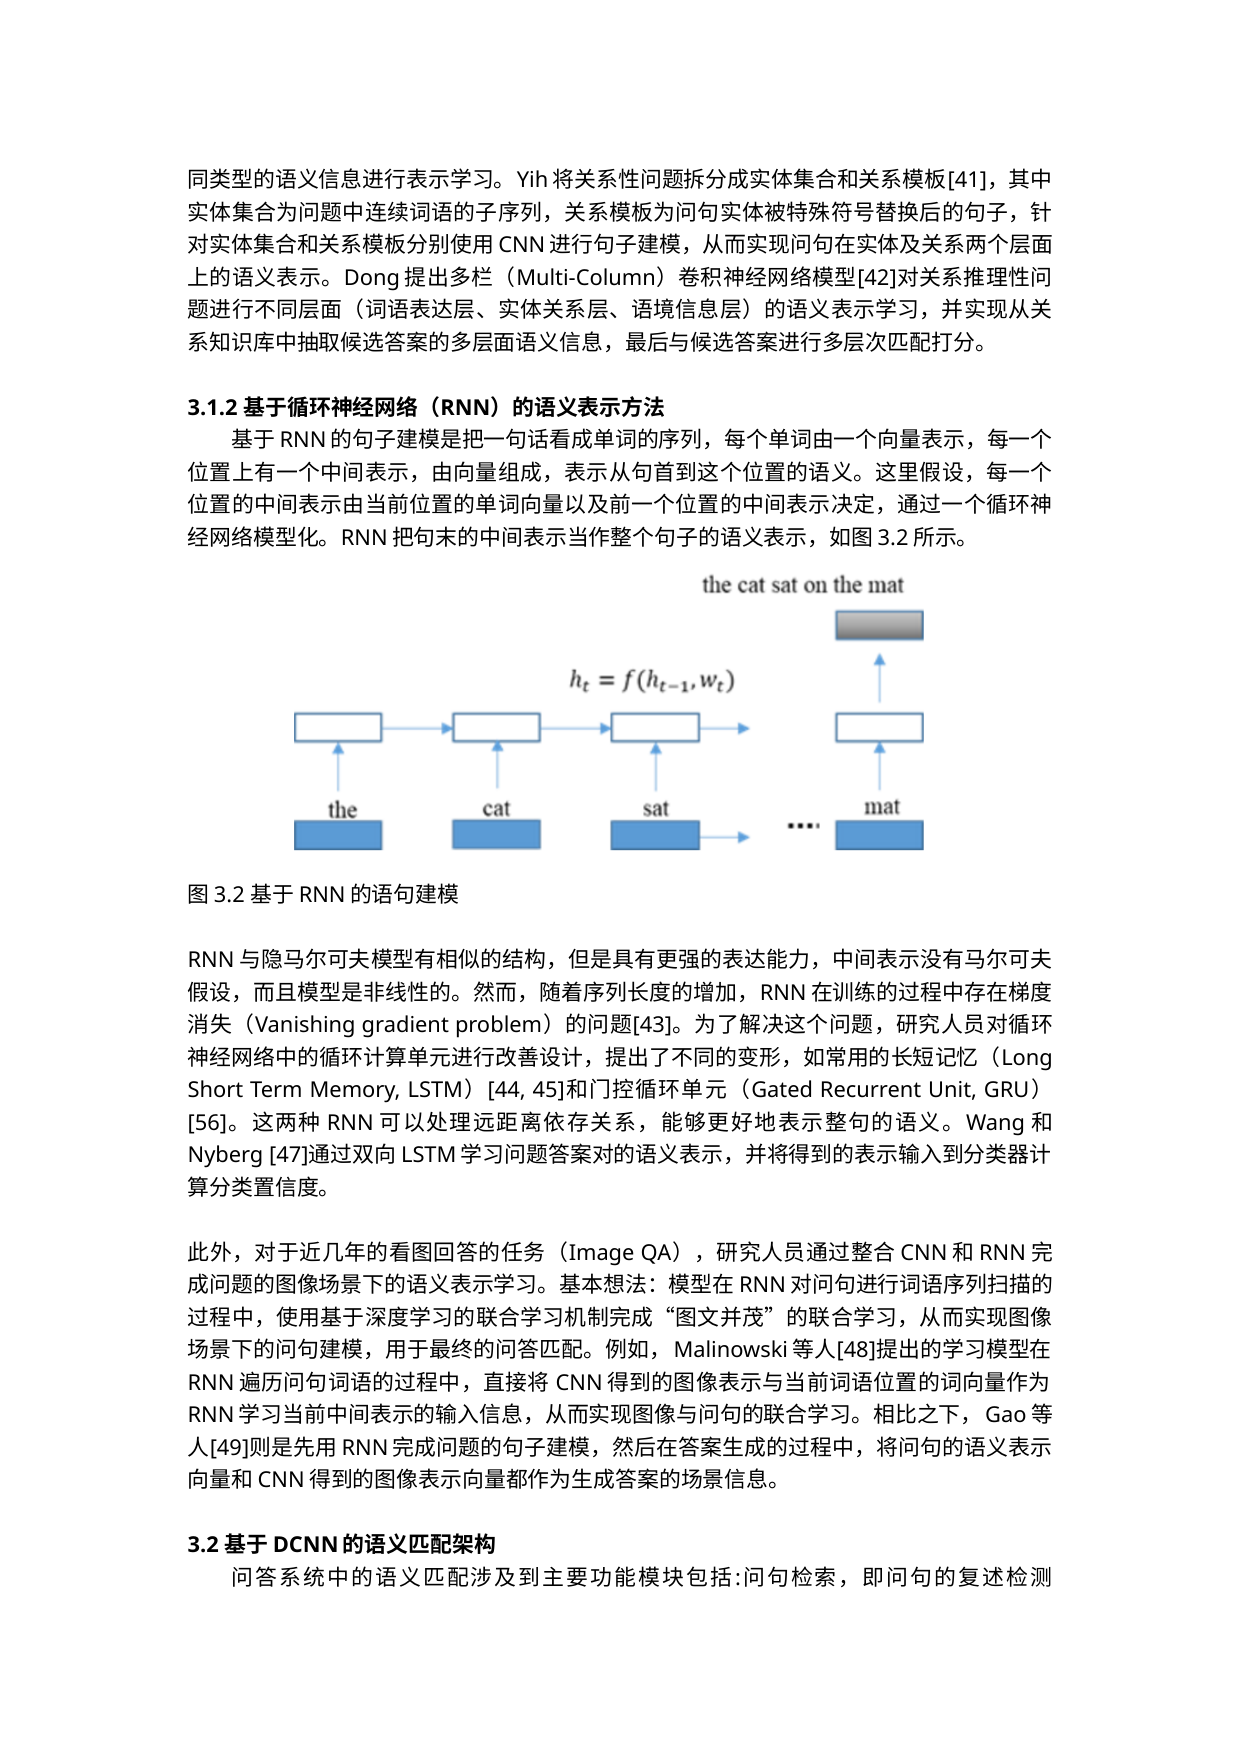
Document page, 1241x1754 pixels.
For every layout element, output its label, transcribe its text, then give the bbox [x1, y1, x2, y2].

text RNN与隐马尔可夫模型有相似的结构，但是具有更强的表达能力，中间表示没有马尔可夫假设，而且模型是非线性的。然而，随着序列长度的增加，RNN在训练的过程中存在梯度消失（Vanishing gradient problem）的问题[43]。为了解决这个问题，研究人员对循环神经网络中的循环计算单元进行改善设计，提出了不同的变形，如常用的长短记忆（Long Short Term Memory, LSTM）[44, 45]和门控循环单元（Gated Recurrent Unit, GRU）[56]。这两种RNN可以处理远距离依存关系，能够更好地表示整句的语义。Wang和Nyberg [47]通过双向LSTM学习问题答案对的语义表示，并将得到的表示输入到分类器计算分类置信度。 [187, 942, 1053, 1202]
text 此外，对于近几年的看图回答的任务（Image QA），研究人员通过整合CNN和RNN完成问题的图像场景下的语义表示学习。基本想法：模型在RNN对问句进行词语序列扫描的过程中，使用基于深度学习的联合学习机制完成“图文并茂”的联合学习，从而实现图像场景下的问句建模，用于最终的问答匹配。例如，Malinowski等人[48]提出的学习模型在RNN遍历问句词语的过程中，直接将CNN得到的图像表示与当前词语位置的词向量作为RNN学习当前中间表示的输入信息，从而实现图像与问句的联合学习。相比之下，Gao等人[49]则是先用RNN完成问题的句子建模，然后在答案生成的过程中，将问句的语义表示向量和CNN得到的图像表示向量都作为生成答案的场景信息。 [187, 1234, 1053, 1494]
text 基于RNN的句子建模是把一句话看成单词的序列，每个单词由一个向量表示，每一个位置上有一个中间表示，由向量组成，表示从句首到这个位置的语义。这里假设，每一个位置的中间表示由当前位置的单词向量以及前一个位置的中间表示决定，通过一个循环神经网络模型化。RNN把句末的中间表示当作整个句子的语义表示，如图3.2所示。 [187, 422, 1053, 552]
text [187, 162, 1053, 357]
text 图3.2 基于RNN的语句建模 [187, 877, 1053, 909]
picture [187, 552, 1032, 868]
text 3.1.2 基于循环神经网络（RNN）的语义表示方法 [187, 389, 1053, 422]
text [187, 1559, 1053, 1592]
text 3.2 基于DCNN的语义匹配架构 [187, 1527, 1053, 1559]
